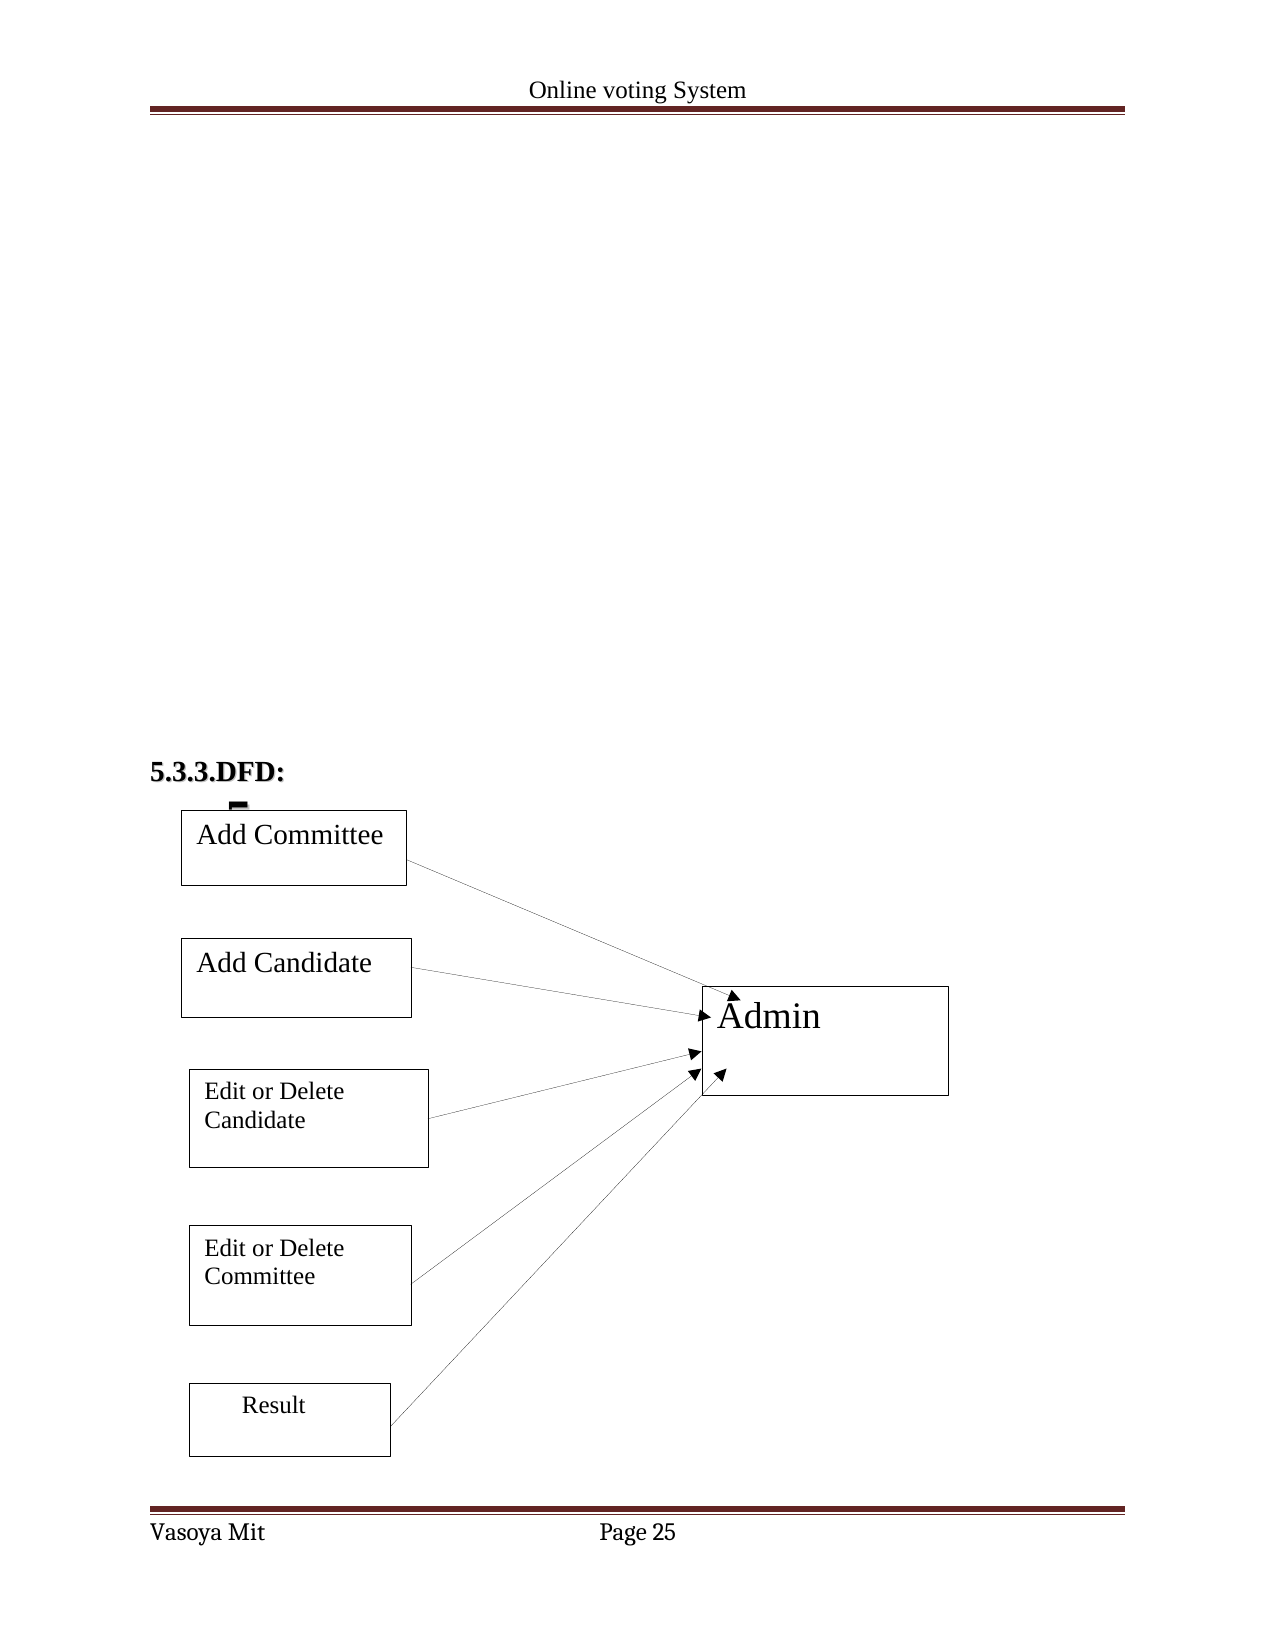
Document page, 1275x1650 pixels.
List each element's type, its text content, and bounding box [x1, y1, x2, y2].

text 5 [225, 787, 1125, 849]
text 5.3.3.DFD: [150, 754, 1125, 787]
